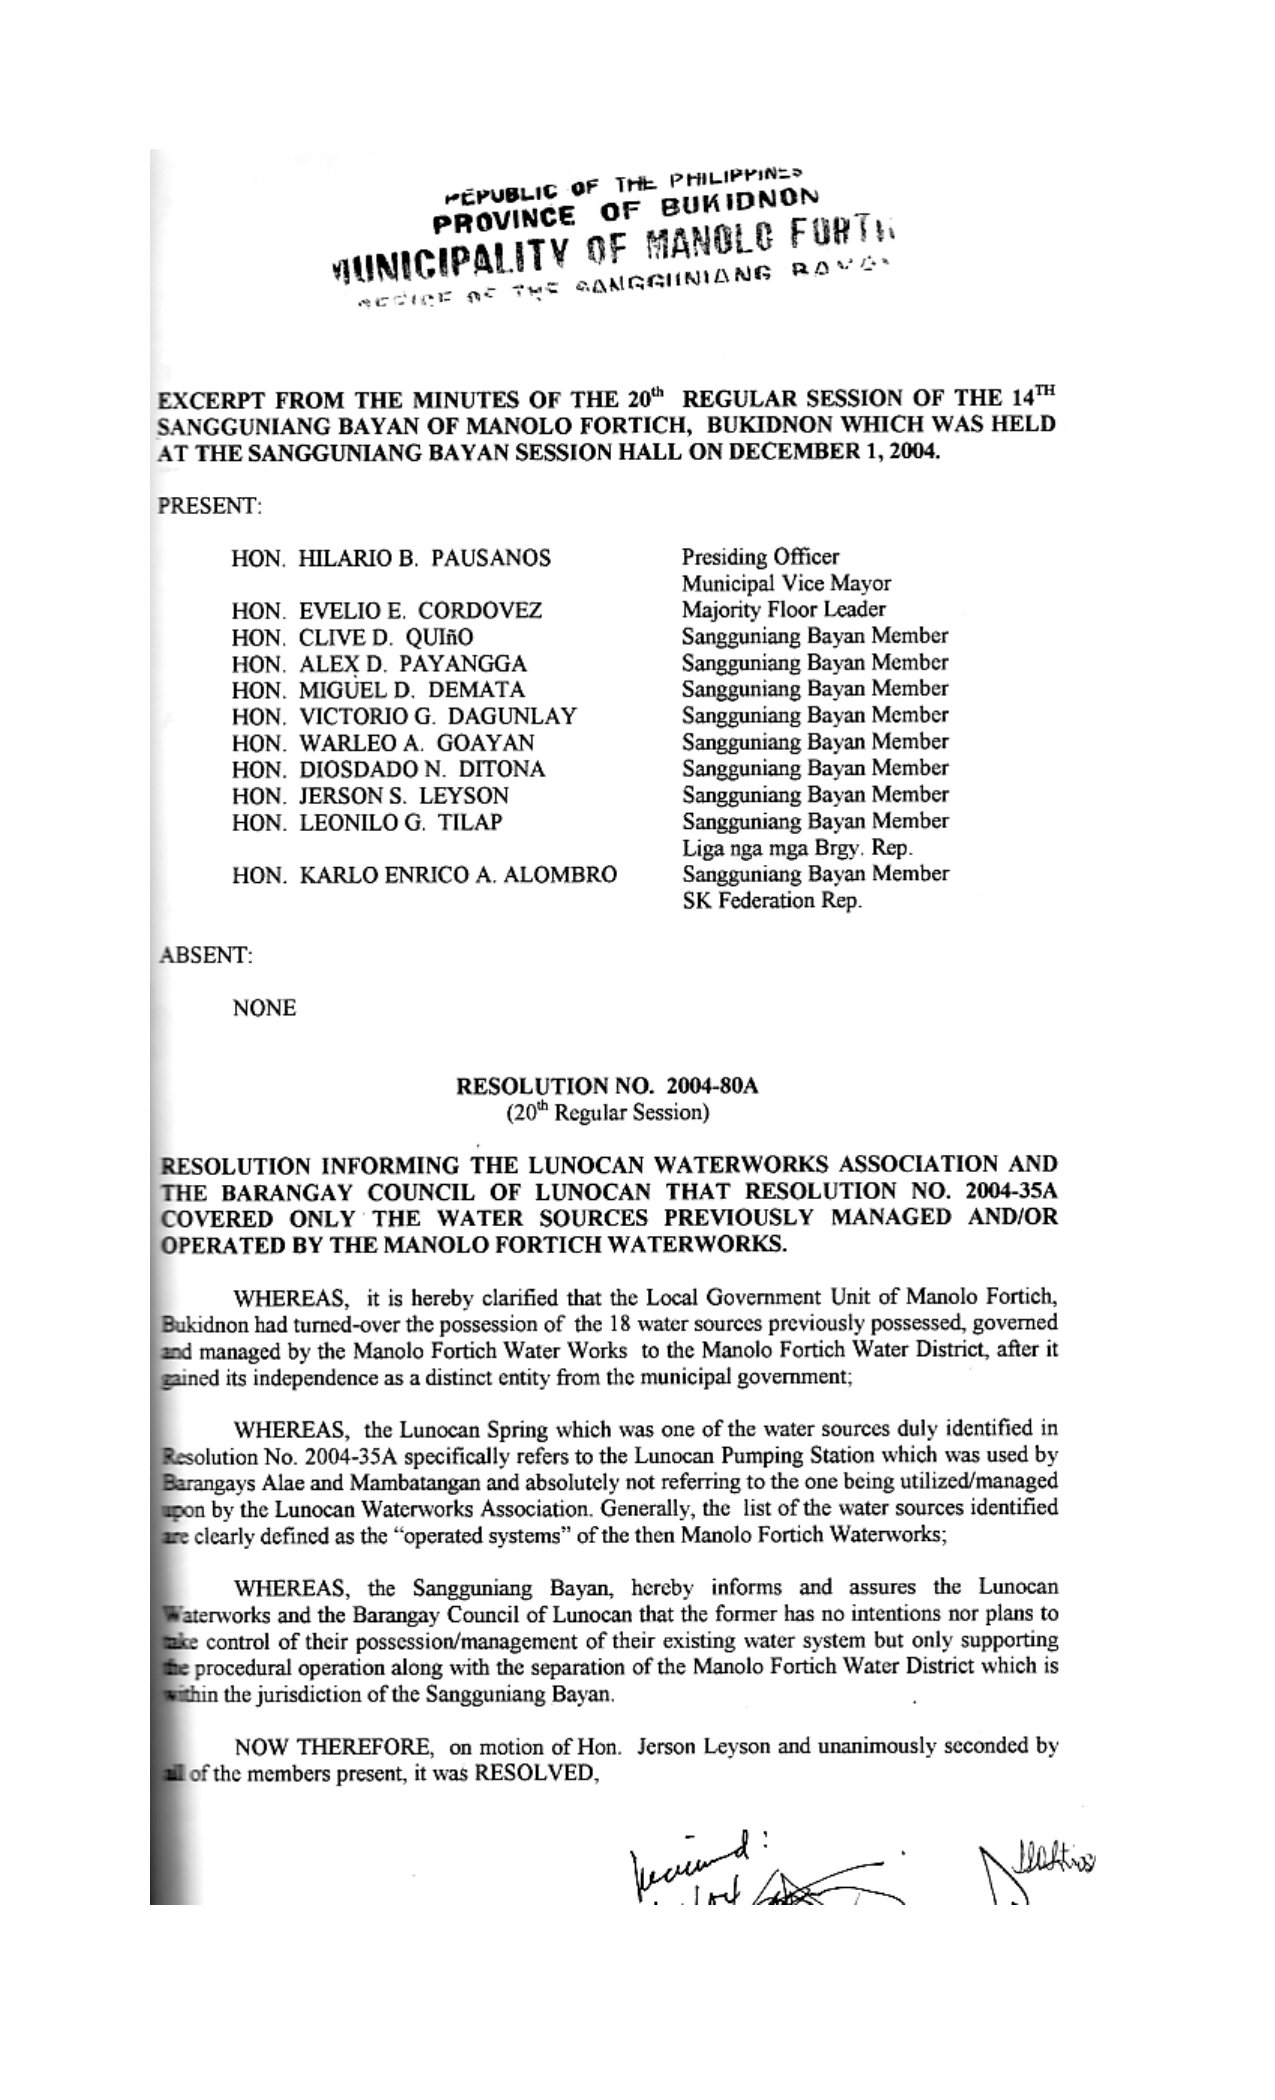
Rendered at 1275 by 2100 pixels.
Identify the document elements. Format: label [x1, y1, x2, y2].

picture [150, 149, 1120, 1905]
